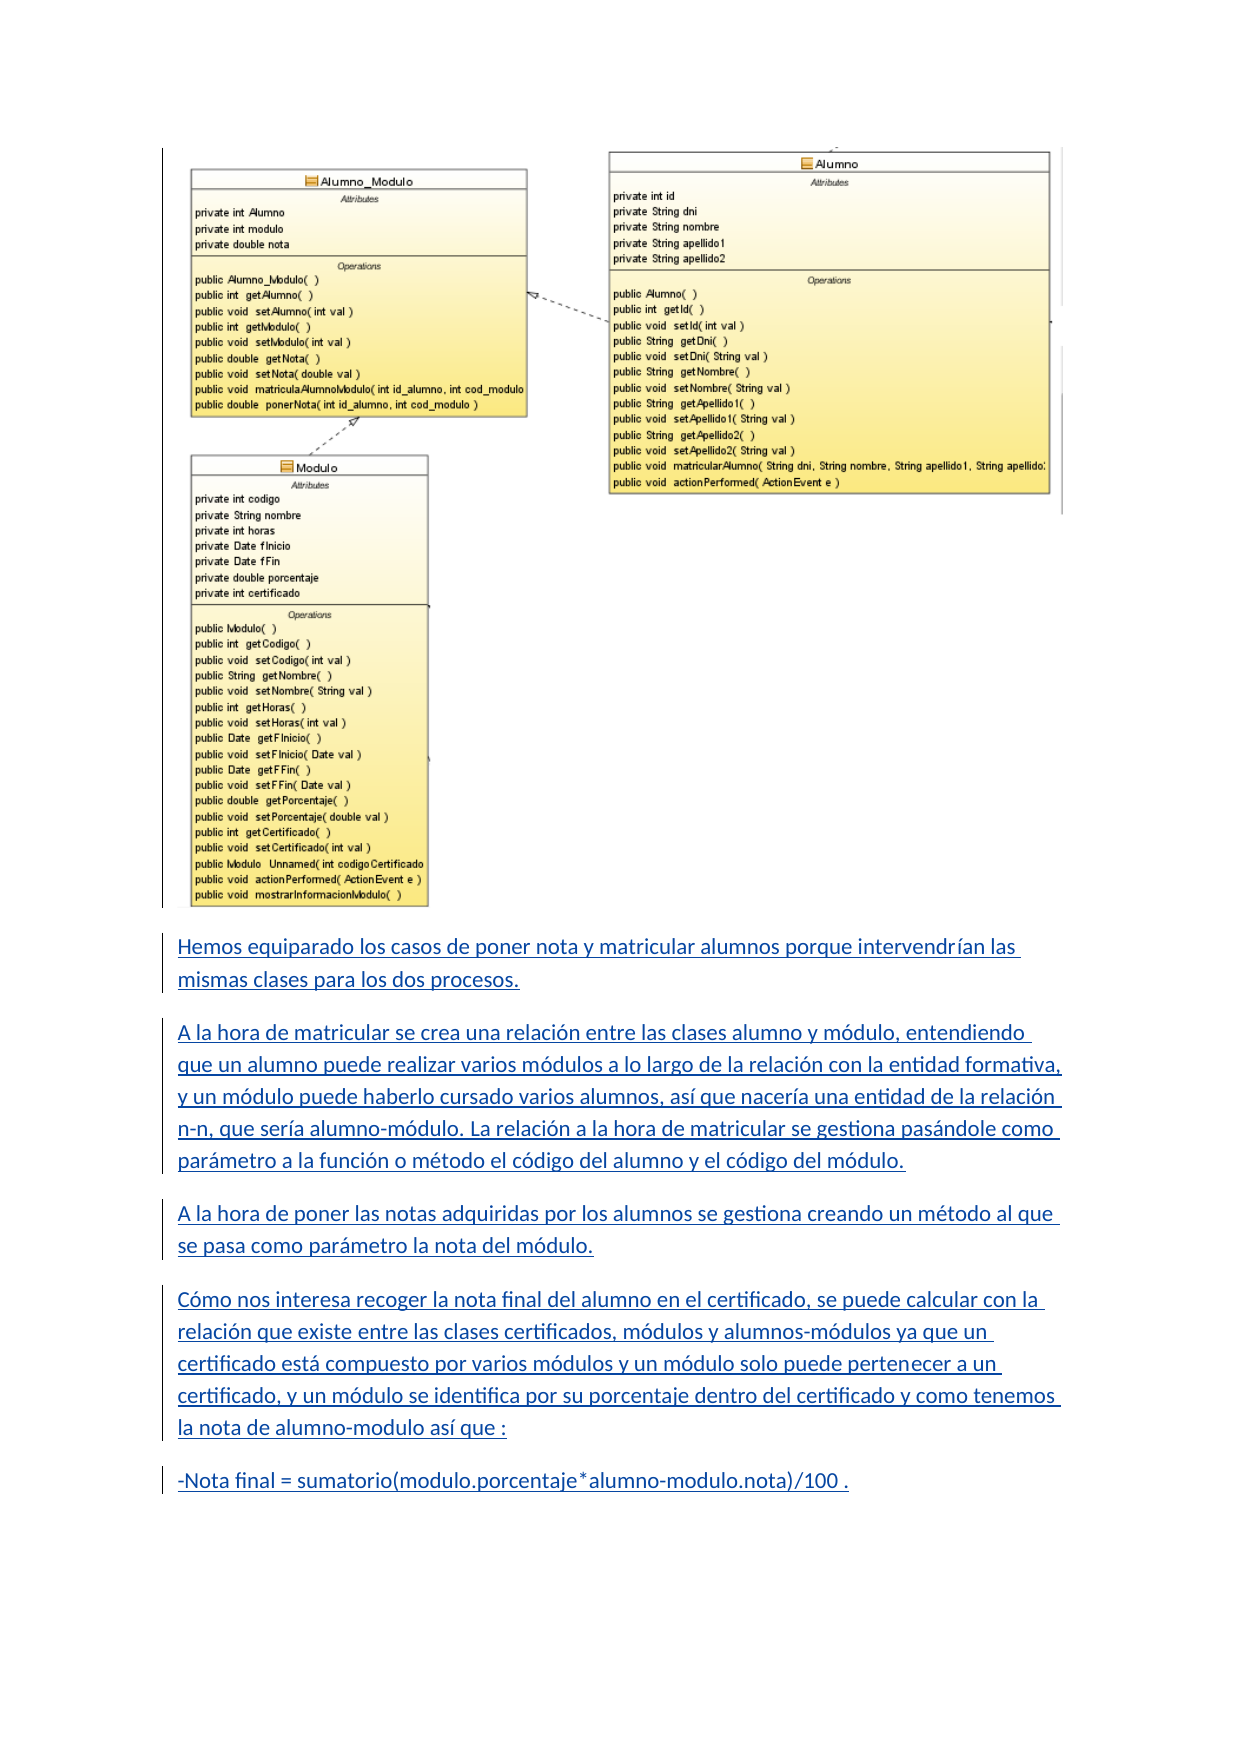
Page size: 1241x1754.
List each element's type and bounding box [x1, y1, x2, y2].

picture [177, 147, 1063, 908]
